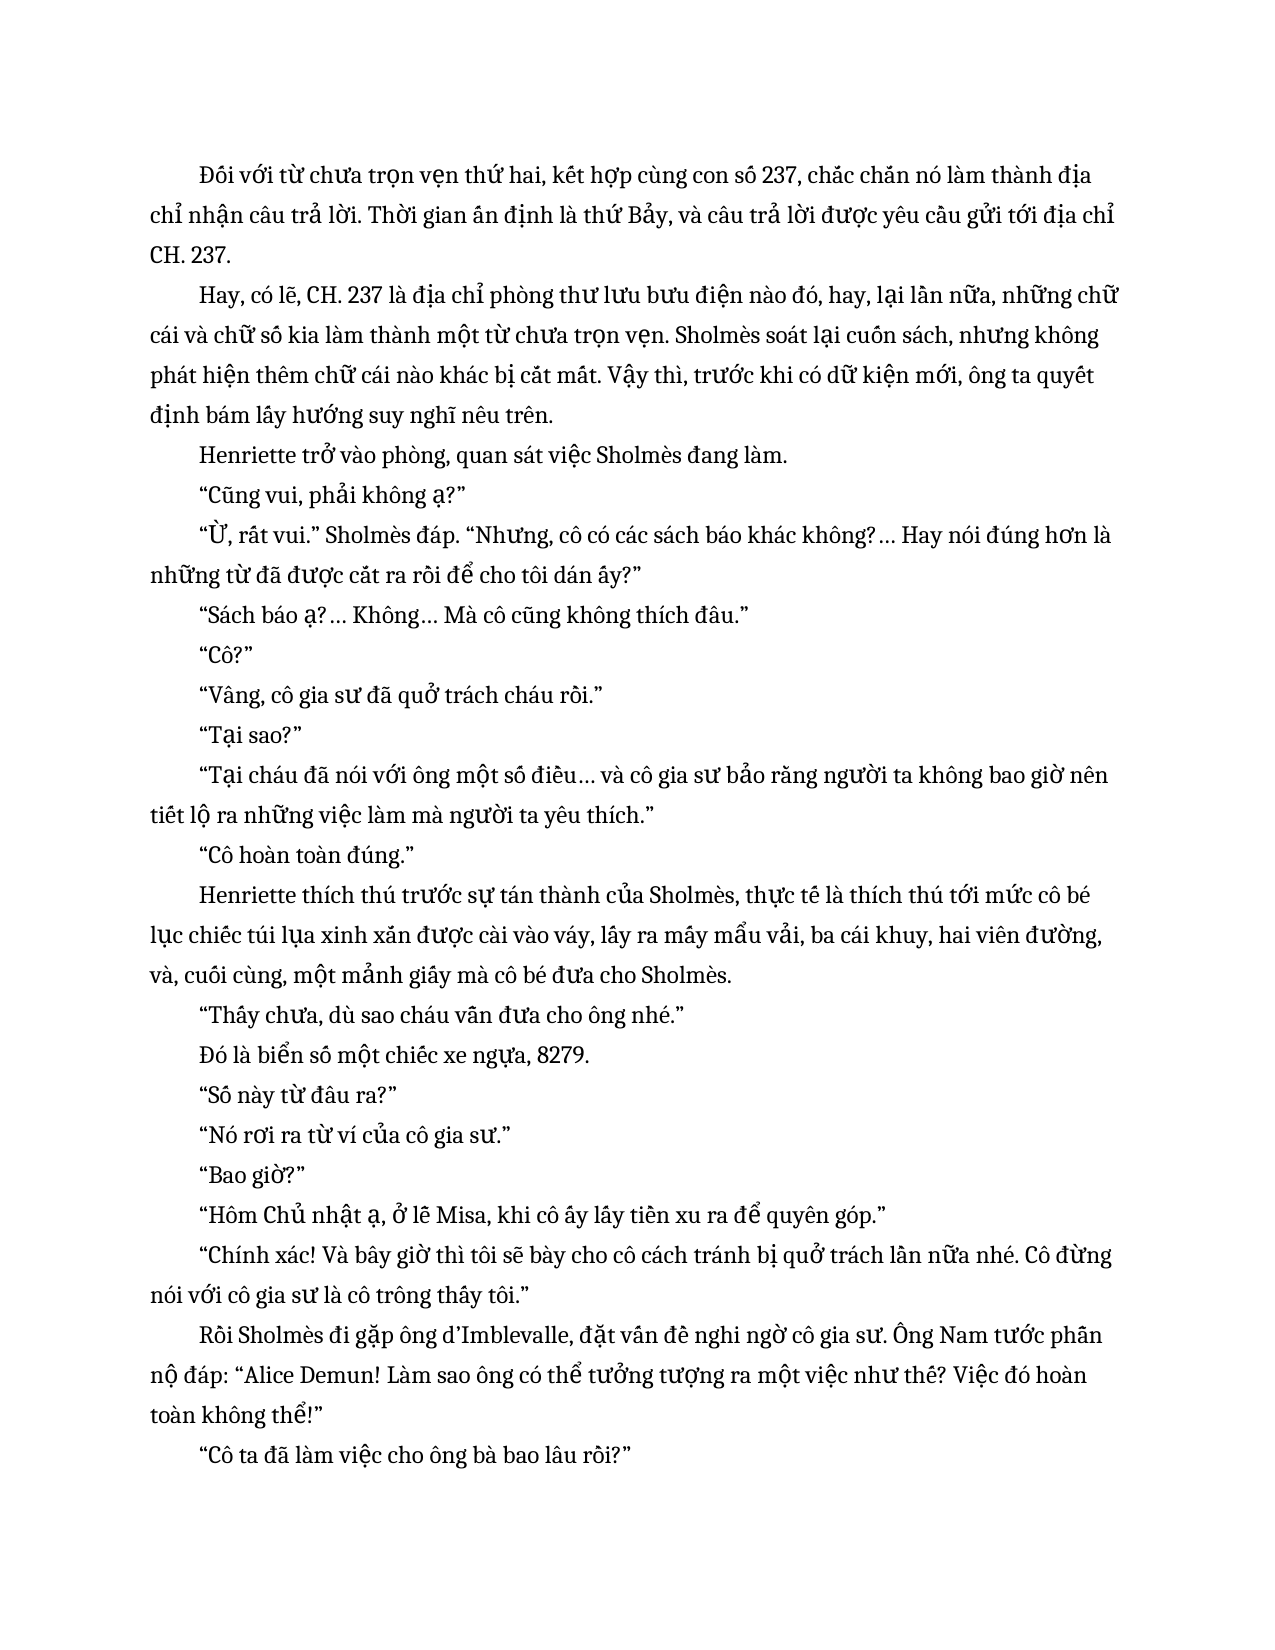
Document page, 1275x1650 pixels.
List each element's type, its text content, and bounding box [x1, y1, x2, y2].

text Đó là biển số một chiếc xe ngựa, 8279. [150, 1030, 1125, 1070]
text “Sách báo ạ?… Không… Mà cô cũng không thích đâu.” [150, 590, 1125, 630]
text “Tại cháu đã nói với ông một số điều… và cô gia sư bảo rằng người ta không bao giờ nên tiết lộ ra những việc làm mà người ta yêu thích.” [150, 750, 1125, 830]
text Henriette trở vào phòng, quan sát việc Sholmès đang làm. [150, 430, 1125, 470]
text “Cũng vui, phải không ạ?” [150, 470, 1125, 510]
text Henriette thích thú trước sự tán thành của Sholmès, thực tế là thích thú tới mức cô bé lục chiếc túi lụa xinh xắn được cài vào váy, lấy ra mấy mẩu vải, ba cái khuy, hai viên đường, và, cuối cùng, một mảnh giấy mà cô bé đưa cho Sholmès. [150, 870, 1125, 990]
text Đối với từ chưa trọn vẹn thứ hai, kết hợp cùng con số 237, chắc chắn nó làm thành địa chỉ nhận câu trả lời. Thời gian ấn định là thứ Bảy, và câu trả lời được yêu cầu gửi tới địa chỉ CH. 237. [150, 150, 1125, 270]
text “Cô?” [150, 630, 1125, 670]
text Rồi Sholmès đi gặp ông d’Imblevalle, đặt vấn đề nghi ngờ cô gia sư. Ông Nam tước phẫn nộ đáp: “Alice Demun! Làm sao ông có thể tưởng tượng ra một việc như thế? Việc đó hoàn toàn không thể!” [150, 1310, 1125, 1430]
text Hay, có lẽ, CH. 237 là địa chỉ phòng thư lưu bưu điện nào đó, hay, lại lần nữa, những chữ cái và chữ số kia làm thành một từ chưa trọn vẹn. Sholmès soát lại cuốn sách, nhưng không phát hiện thêm chữ cái nào khác bị cắt mất. Vậy thì, trước khi có dữ kiện mới, ông ta quyết định bám lấy hướng suy nghĩ nêu trên. [150, 270, 1125, 430]
text “Hôm Chủ nhật ạ, ở lễ Misa, khi cô ấy lấy tiền xu ra để quyên góp.” [150, 1190, 1125, 1230]
text “Vâng, cô gia sư đã quở trách cháu rồi.” [150, 670, 1125, 710]
text “Nó rơi ra từ ví của cô gia sư.” [150, 1110, 1125, 1150]
text “Tại sao?” [150, 710, 1125, 750]
text “Cô hoàn toàn đúng.” [150, 830, 1125, 870]
text “Ừ, rất vui.” Sholmès đáp. “Nhưng, cô có các sách báo khác không?… Hay nói đúng hơn là những từ đã được cắt ra rồi để cho tôi dán ấy?” [150, 510, 1125, 590]
text “Số này từ đâu ra?” [150, 1070, 1125, 1110]
text “Bao giờ?” [150, 1150, 1125, 1190]
text “Cô ta đã làm việc cho ông bà bao lâu rồi?” [150, 1430, 1125, 1470]
text “Chính xác! Và bây giờ thì tôi sẽ bày cho cô cách tránh bị quở trách lần nữa nhé. Cô đừng nói với cô gia sư là cô trông thấy tôi.” [150, 1230, 1125, 1310]
text “Thấy chưa, dù sao cháu vẫn đưa cho ông nhé.” [150, 990, 1125, 1030]
